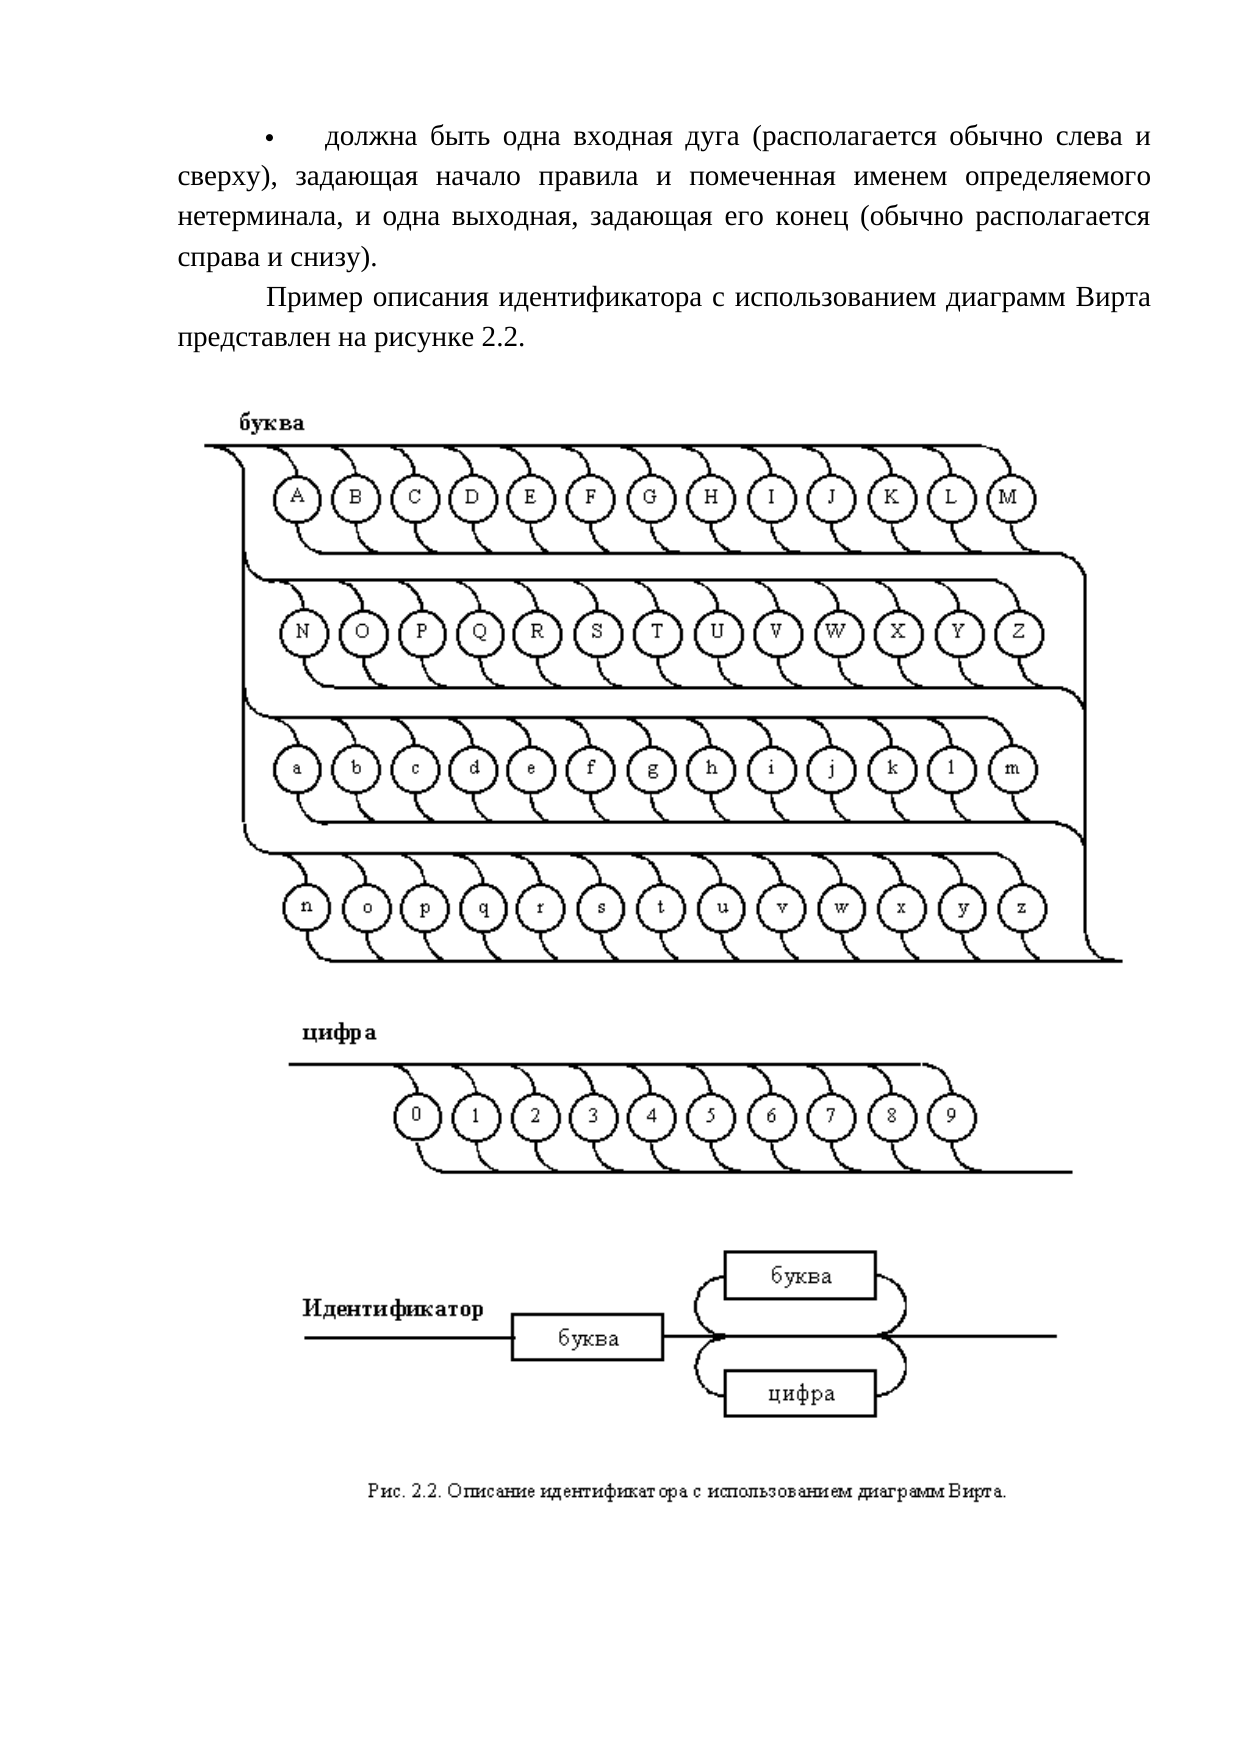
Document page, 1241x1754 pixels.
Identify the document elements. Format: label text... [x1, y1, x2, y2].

text Пример описания идентификатора с использованием диаграмм Вирта представлен на рисунке 2.2. [177, 279, 1152, 353]
picture [203, 399, 1125, 1546]
list должна быть одна входная дуга (располагается обычно слева и сверху), задающая начало правила и помеченная именем определяемого нетерминала, и одна выходная, задающая его конец (обычно располагается справа и снизу). [177, 118, 1152, 272]
